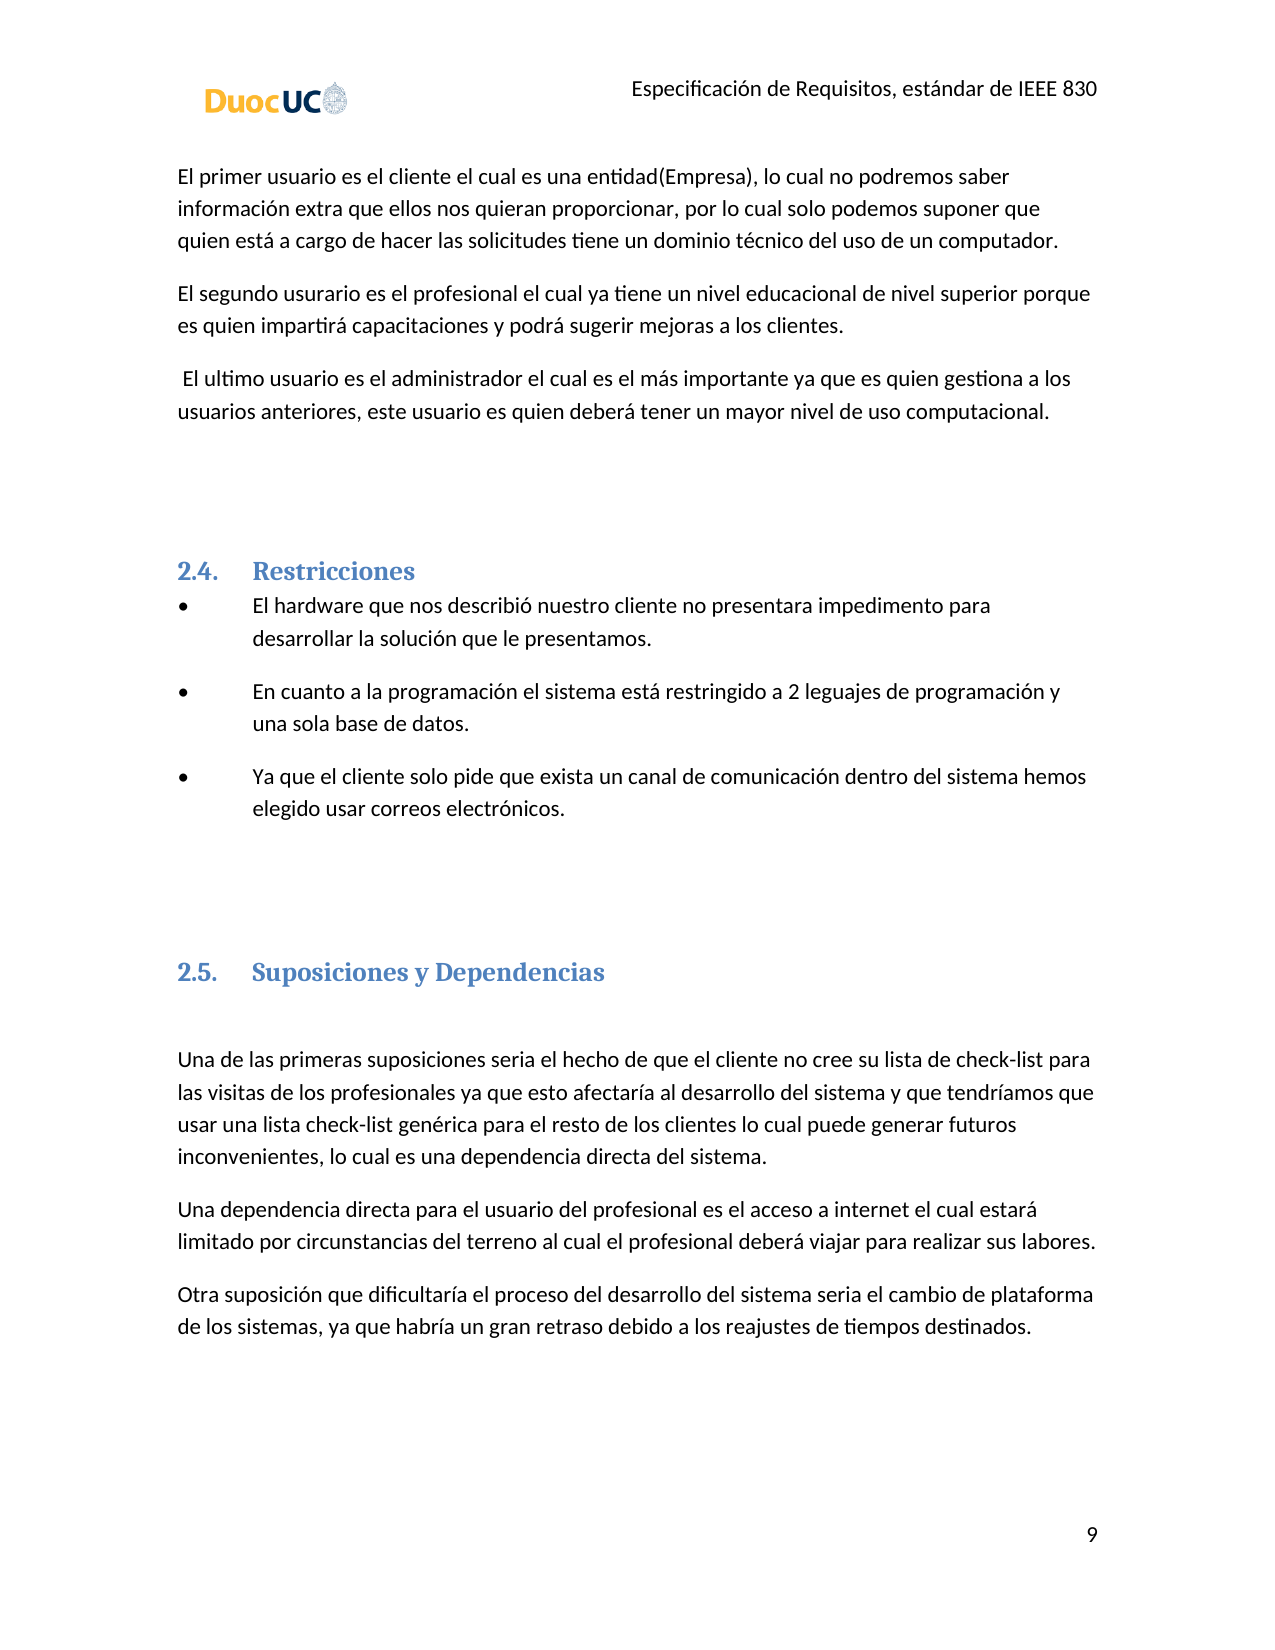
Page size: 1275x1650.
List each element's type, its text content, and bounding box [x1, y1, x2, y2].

text Otra suposición que dificultaría el proceso del desarrollo del sistema seria el cambio de plataforma de los sistemas, ya que habría un gran retraso debido a los reajustes de tiempos destinados. [177, 1280, 1098, 1341]
text El segundo usurario es el profesional el cual ya tiene un nivel educacional de nivel superior porque es quien impartirá capacitaciones y podrá sugerir mejoras a los clientes. [177, 279, 1098, 339]
subtitle 2.5. Suposiciones y Dependencias [177, 957, 1098, 988]
text • Ya que el cliente solo pide que exista un canal de comunicación dentro del sistema hemos elegido usar correos electrónicos. [177, 762, 1098, 822]
text • El hardware que nos describió nuestro cliente no presentara impedimento para desarrollar la solución que le presentamos. [177, 592, 1098, 652]
text Una de las primeras suposiciones seria el hecho de que el cliente no cree su lista de check-list para las visitas de los profesionales ya que esto afectaría al desarrollo del sistema y que tendríamos que usar una lista check-list genérica para el resto de los clientes lo cual puede generar futuros inconvenientes, lo cual es una dependencia directa del sistema. [177, 1046, 1098, 1170]
picture [198, 78, 352, 117]
text • En cuanto a la programación el sistema está restringido a 2 leguajes de programación y una sola base de datos. [177, 677, 1098, 737]
text Una dependencia directa para el usuario del profesional es el acceso a internet el cual estará limitado por circunstancias del terreno al cual el profesional deberá viajar para realizar sus labores. [177, 1195, 1098, 1255]
text El ultimo usuario es el administrador el cual es el más importante ya que es quien gestiona a los usuarios anteriores, este usuario es quien deberá tener un mayor nivel de uso computacional. [177, 364, 1098, 425]
subtitle 2.4. Restricciones [177, 556, 1098, 587]
text El primer usuario es el cliente el cual es una entidad(Empresa), lo cual no podremos saber información extra que ellos nos quieran proporcionar, por lo cual solo podemos suponer que quien está a cargo de hacer las solicitudes tiene un dominio técnico del uso de un computador. [177, 162, 1098, 254]
